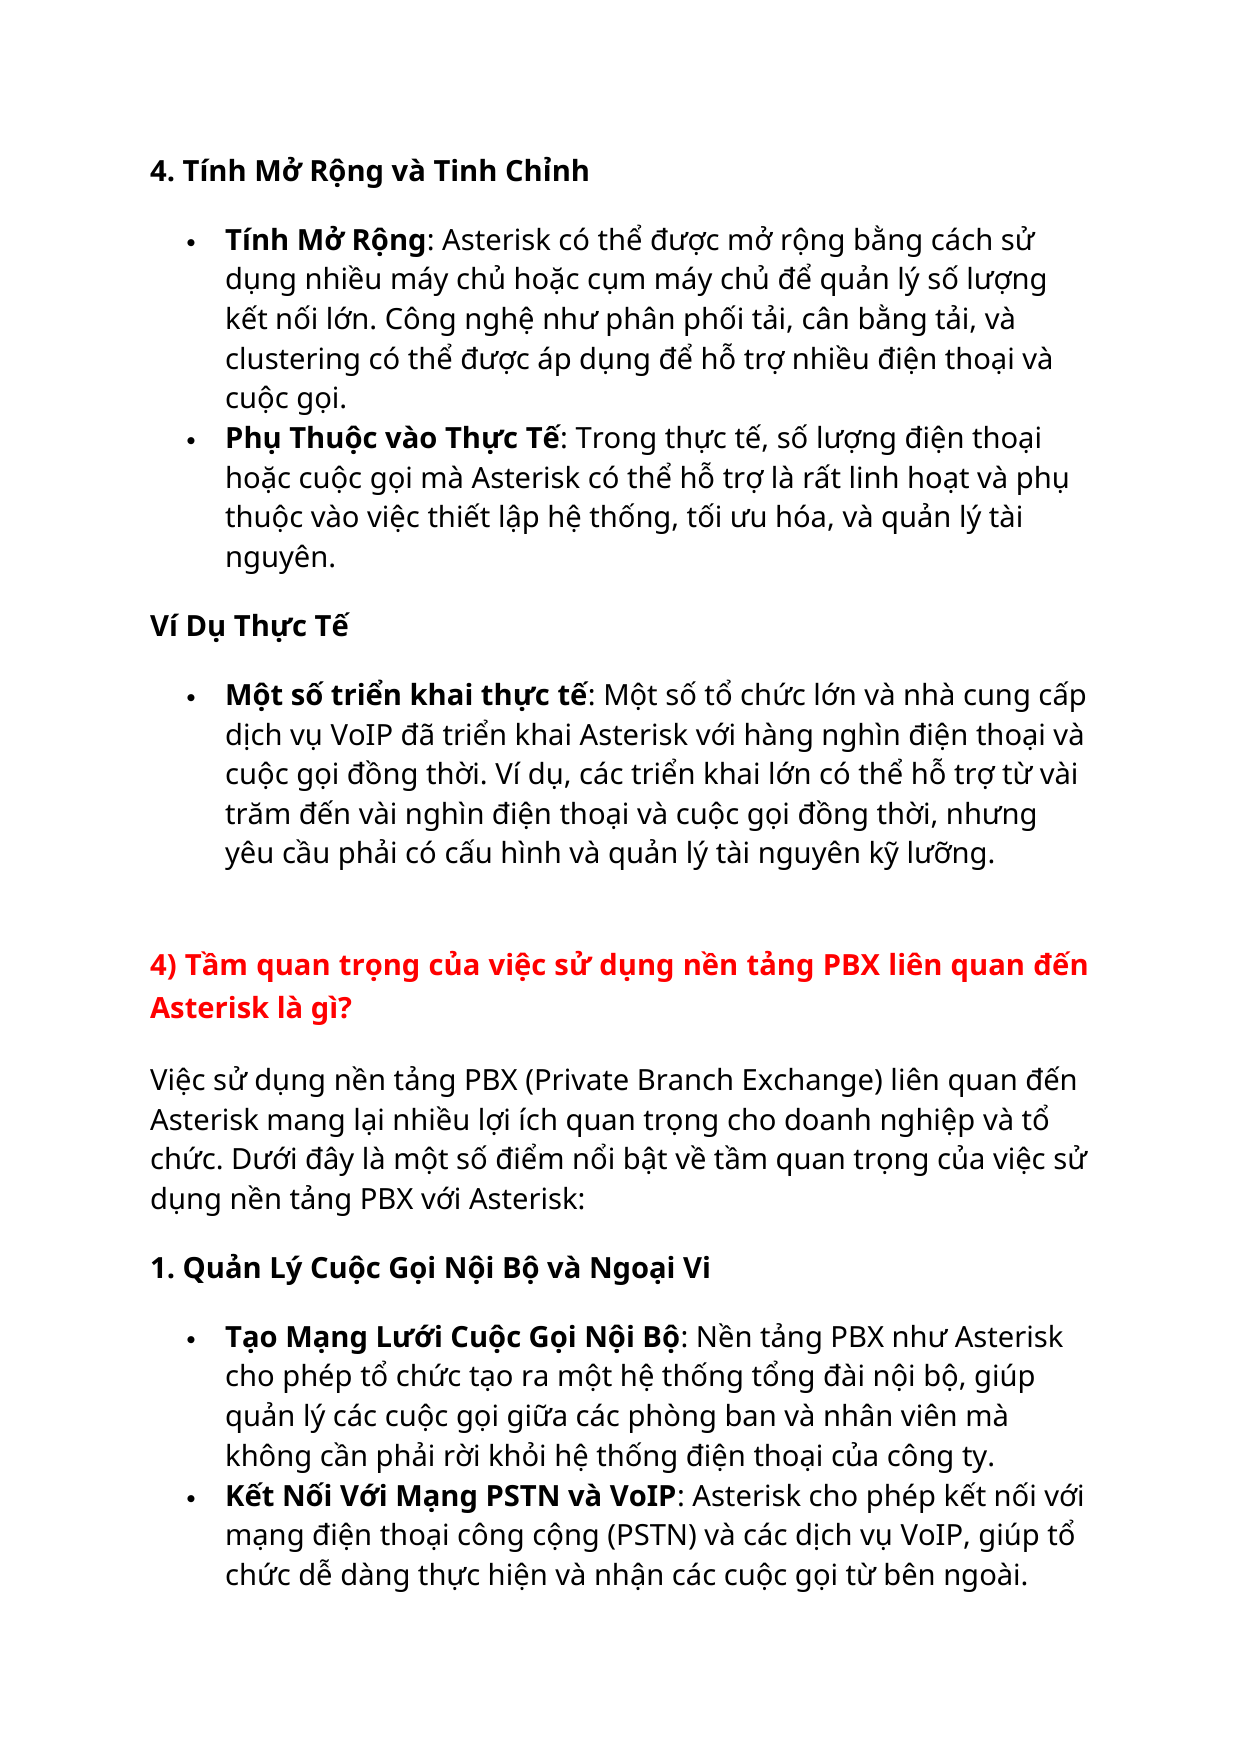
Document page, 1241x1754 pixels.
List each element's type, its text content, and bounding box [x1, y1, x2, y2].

list Một số triển khai thực tế: Một số tổ chức lớn và nhà cung cấp dịch vụ VoIP đã triển khai Asterisk với hàng nghìn điện thoại và cuộc gọi đồng thời. Ví dụ, các triển khai lớn có thể hỗ trợ từ vài trăm đến vài nghìn điện thoại và cuộc gọi đồng thời, nhưng yêu cầu phải có cấu hình và quản lý tài nguyên kỹ lưỡng. [187, 674, 1090, 872]
list Kết Nối Với Mạng PSTN và VoIP: Asterisk cho phép kết nối với mạng điện thoại công cộng (PSTN) và các dịch vụ VoIP, giúp tổ chức dễ dàng thực hiện và nhận các cuộc gọi từ bên ngoài. [187, 1475, 1090, 1594]
text 4. Tính Mở Rộng và Tinh Chỉnh [150, 150, 1090, 190]
text 1. Quản Lý Cuộc Gọi Nội Bộ và Ngoại Vi [150, 1247, 1090, 1287]
list Tạo Mạng Lưới Cuộc Gọi Nội Bộ: Nền tảng PBX như Asterisk cho phép tổ chức tạo ra một hệ thống tổng đài nội bộ, giúp quản lý các cuộc gọi giữa các phòng ban và nhân viên mà không cần phải rời khỏi hệ thống điện thoại của công ty. [187, 1316, 1090, 1475]
text Ví Dụ Thực Tế [150, 605, 1090, 645]
list Tính Mở Rộng: Asterisk có thể được mở rộng bằng cách sử dụng nhiều máy chủ hoặc cụm máy chủ để quản lý số lượng kết nối lớn. Công nghệ như phân phối tải, cân bằng tải, và clustering có thể được áp dụng để hỗ trợ nhiều điện thoại và cuộc gọi. [187, 219, 1090, 417]
list 4) Tầm quan trọng của việc sử dụng nền tảng PBX liên quan đến Asterisk là gì? [150, 944, 1090, 1027]
list Phụ Thuộc vào Thực Tế: Trong thực tế, số lượng điện thoại hoặc cuộc gọi mà Asterisk có thể hỗ trợ là rất linh hoạt và phụ thuộc vào việc thiết lập hệ thống, tối ưu hóa, và quản lý tài nguyên. [187, 417, 1090, 576]
text Việc sử dụng nền tảng PBX (Private Branch Exchange) liên quan đến Asterisk mang lại nhiều lợi ích quan trọng cho doanh nghiệp và tổ chức. Dưới đây là một số điểm nổi bật về tầm quan trọng của việc sử dụng nền tảng PBX với Asterisk: [150, 1059, 1090, 1218]
